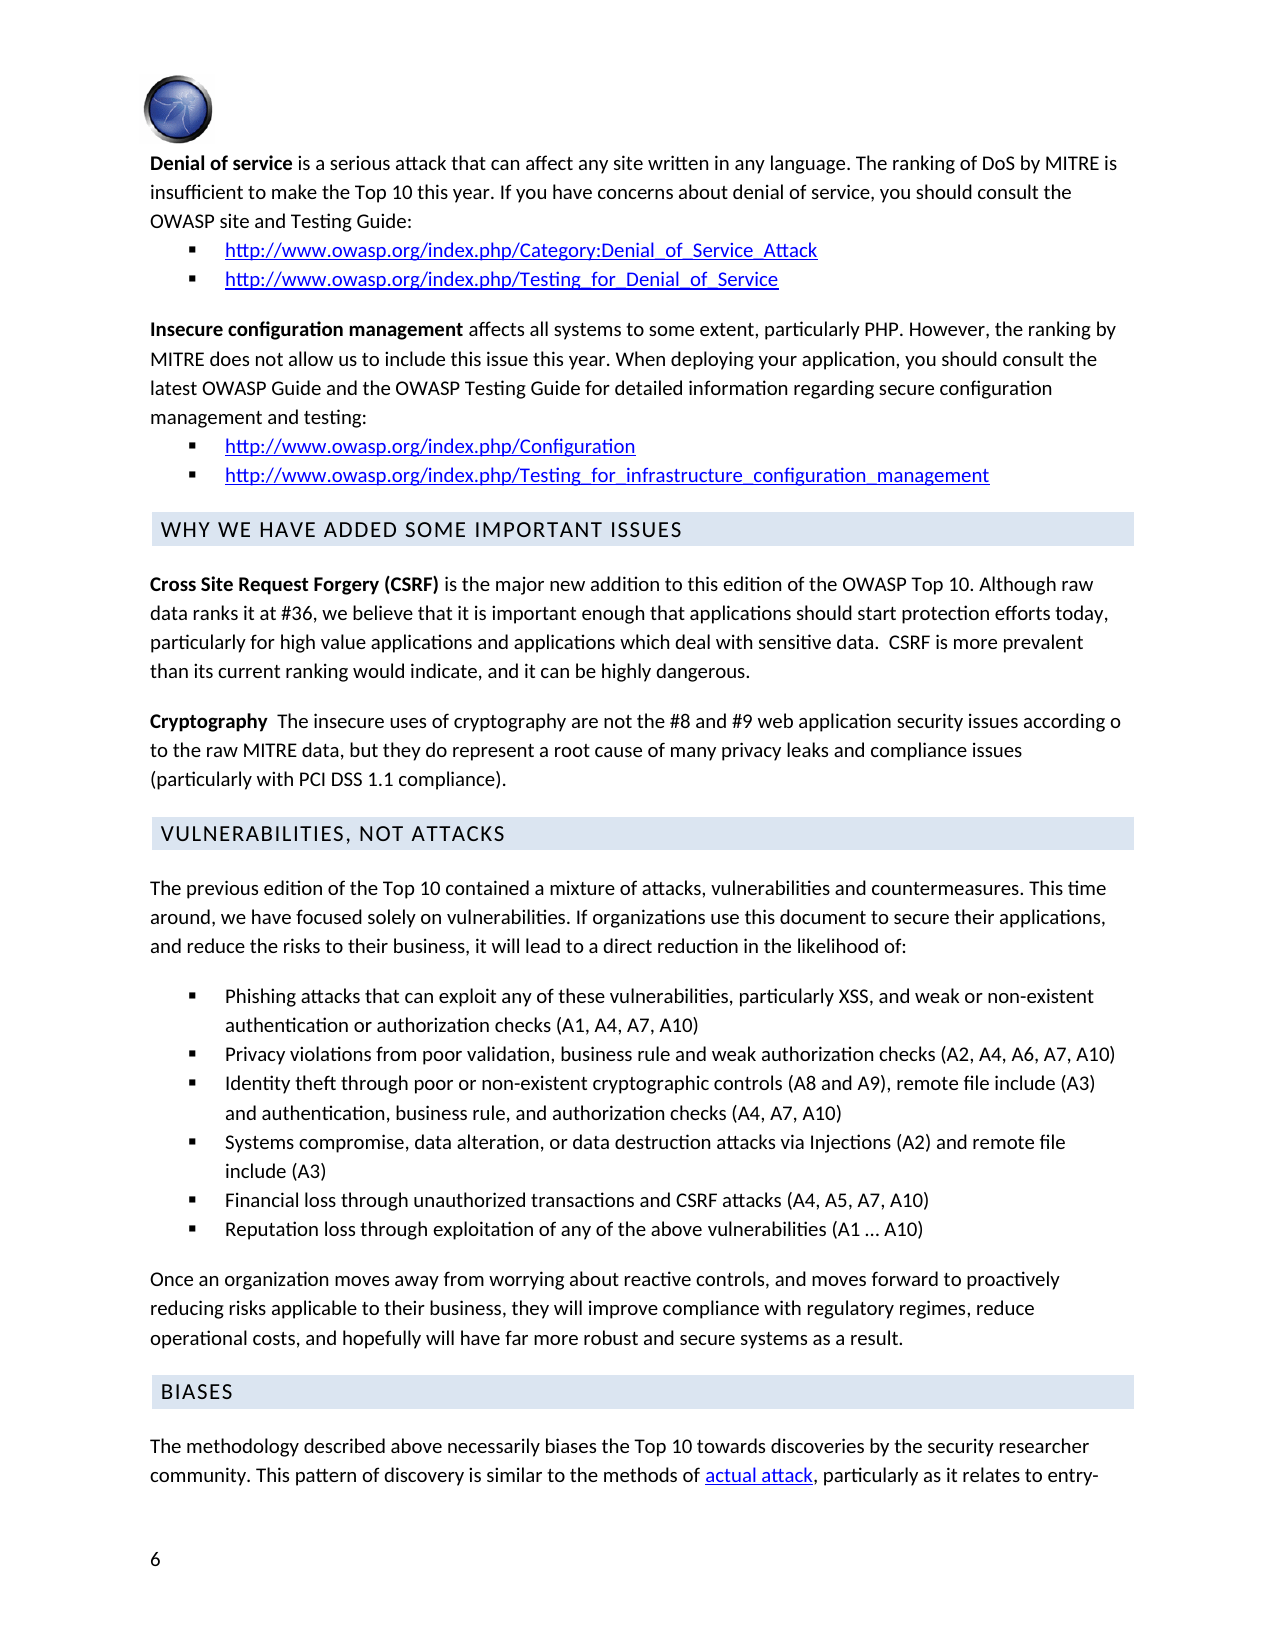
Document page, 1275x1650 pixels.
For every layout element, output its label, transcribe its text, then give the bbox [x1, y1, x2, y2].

subtitle Vulnerabilities, not attacks [153, 818, 1133, 849]
list http://www.owasp.org/index.php/Configuration [187, 433, 1125, 459]
list http://www.owasp.org/index.php/Category:Denial_of_Service_Attack [187, 237, 1125, 263]
list Privacy violations from poor validation, business rule and weak authorization checks (A2, A4, A6, A7, A10) [187, 1041, 1125, 1067]
list http://www.owasp.org/index.php/Testing_for_Denial_of_Service [187, 267, 1125, 292]
text Cross Site Request Forgery (CSRF) is the major new addition to this edition of the OWASP Top 10. Although raw data ranks it at #36, we believe that it is important enough that applications should start protection efforts today, particularly for high value applications and applications which deal with sensitive data. CSRF is more prevalent than its current ranking would indicate, and it can be highly dangerous. [150, 571, 1125, 684]
text Once an organization moves away from worrying about reactive controls, and moves forward to proactively reducing risks applicable to their business, they will improve compliance with regulatory regimes, reduce operational costs, and hopefully will have far more robust and secure systems as a result. [150, 1266, 1125, 1350]
list Phishing attacks that can exploit any of these vulnerabilities, particularly XSS, and weak or non-existent authentication or authorization checks (A1, A4, A7, A10) [187, 983, 1125, 1038]
list Reputation loss through exploitation of any of the above vulnerabilities (A1 … A10) [187, 1216, 1125, 1242]
subtitle Why we have ADDED some important issues [153, 514, 1133, 545]
text Cryptography The insecure uses of cryptography are not the #8 and #9 web application security issues according o to the raw MITRE data, but they do represent a root cause of many privacy leaks and compliance issues (particularly with PCI DSS 1.1 compliance). [150, 708, 1125, 792]
list http://www.owasp.org/index.php/Testing_for_infrastructure_configuration_management [187, 462, 1125, 488]
list Systems compromise, data alteration, or data destruction attacks via Injections (A2) and remote file include (A3) [187, 1129, 1125, 1183]
list Identity theft through poor or non-existent cryptographic controls (A8 and A9), remote file include (A3) and authentication, business rule, and authorization checks (A4, A7, A10) [187, 1071, 1125, 1125]
text The previous edition of the Top 10 contained a mixture of attacks, vulnerabilities and countermeasures. This time around, we have focused solely on vulnerabilities. If organizations use this document to secure their applications, and reduce the risks to their business, it will lead to a direct reduction in the likelihood of: [150, 875, 1125, 958]
list Financial loss through unauthorized transactions and CSRF attacks (A4, A5, A7, A10) [187, 1187, 1125, 1213]
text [150, 1433, 1125, 1488]
text Denial of service is a serious attack that can affect any site written in any language. The ranking of DoS by MITRE is insufficient to make the Top 10 this year. If you have concerns about denial of service, you should consult the OWASP site and Testing Guide: [150, 150, 1125, 234]
picture [139, 74, 215, 144]
subtitle Biases [153, 1376, 1133, 1408]
text Insecure configuration management affects all systems to some extent, particularly PHP. However, the ranking by MITRE does not allow us to include this issue this year. When deploying your application, you should consult the latest OWASP Guide and the OWASP Testing Guide for detailed information regarding secure configuration management and testing: [150, 317, 1125, 429]
